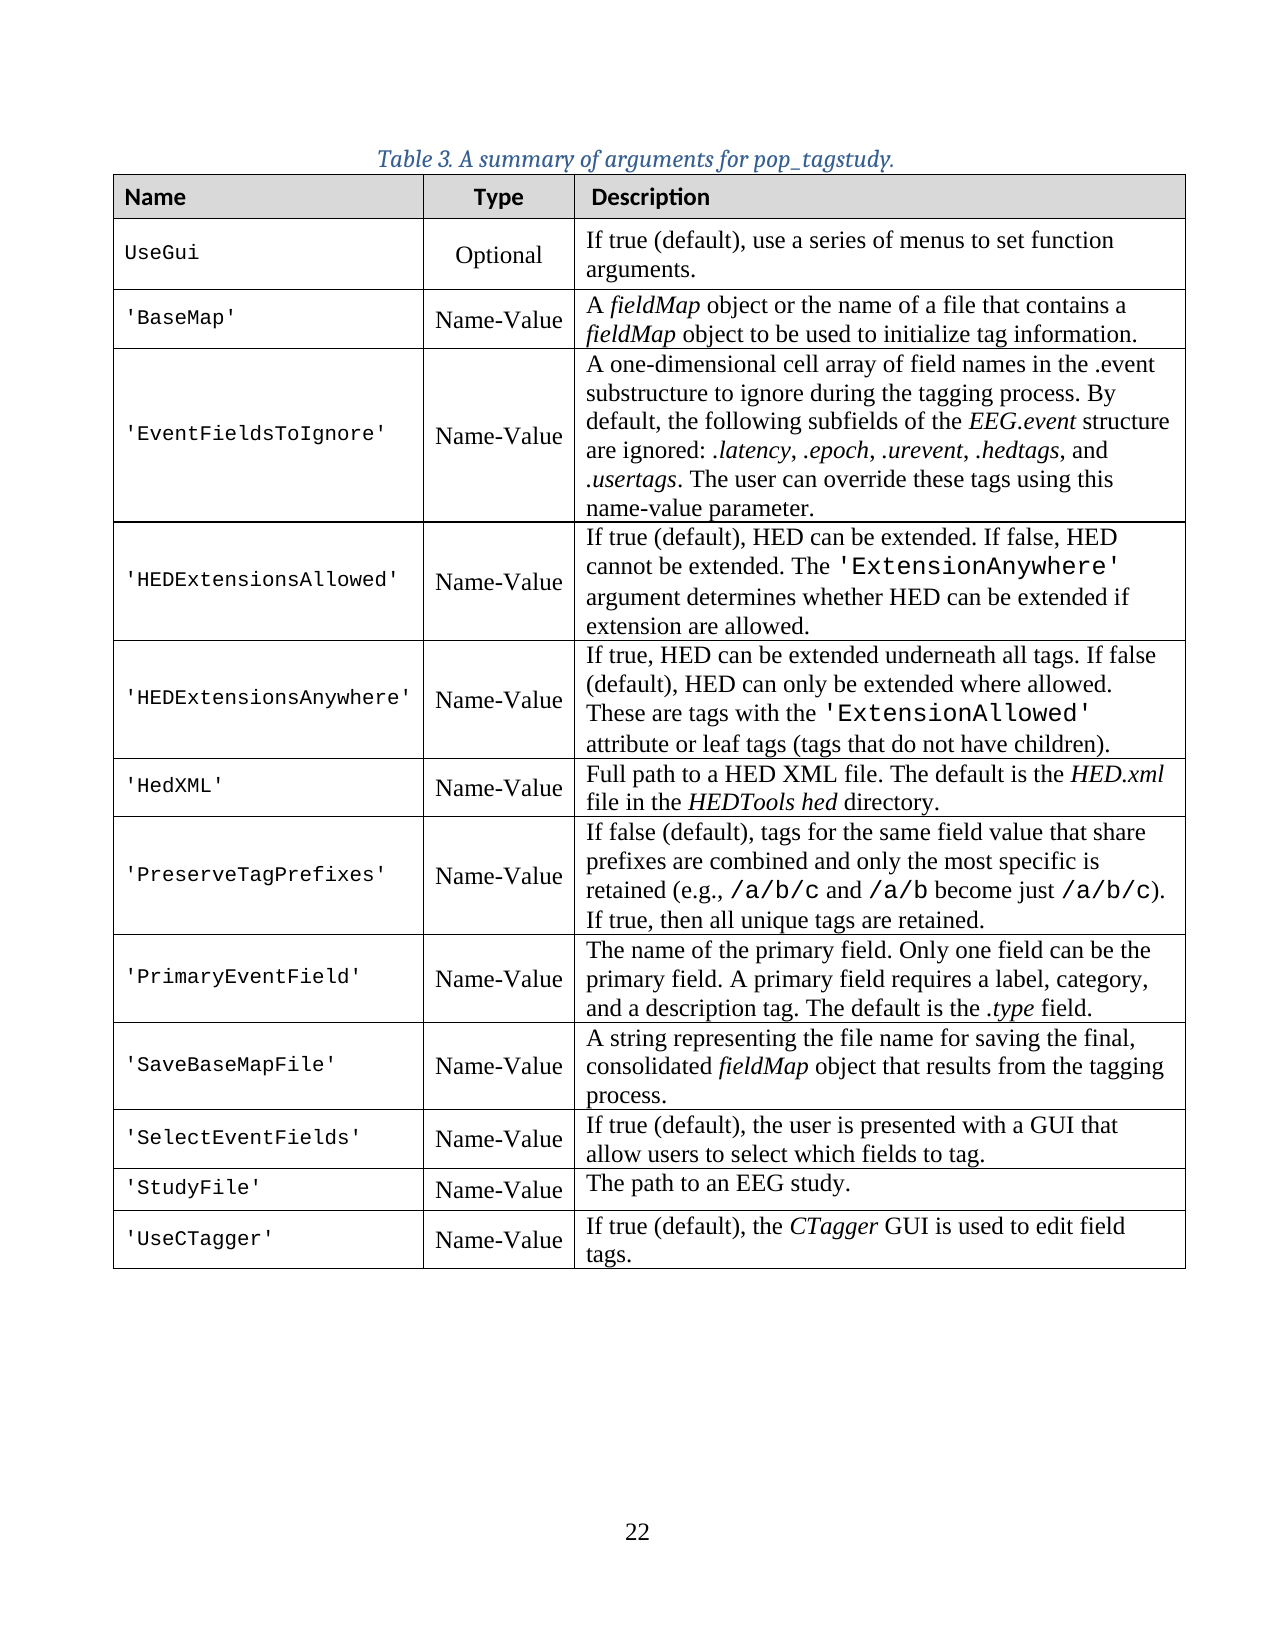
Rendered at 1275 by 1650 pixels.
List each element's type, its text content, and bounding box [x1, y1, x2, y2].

table_cell 'UseCTagger' [114, 1211, 423, 1268]
table_cell Name-Value [424, 1169, 574, 1210]
table_cell Name-Value [424, 817, 574, 934]
table_cell 'HEDExtensionsAllowed' [114, 523, 423, 639]
table_cell If false (default), tags for the same field value that share prefixes are combined and only the most specific is retained (e.g., /a/b/c and /a/b become just /a/b/c). If true, then all unique tags are retained. [575, 817, 1185, 934]
table_cell 'EventFieldsToIgnore' [114, 349, 423, 521]
table_cell Name-Value [424, 349, 574, 521]
table_cell 'StudyFile' [114, 1169, 423, 1210]
table_cell Full path to a HED XML file. The default is the HED.xml file in the HEDTools hed directory. [575, 759, 1185, 816]
table_cell The name of the primary field. Only one field can be the primary field. A primary field requires a label, category, and a description tag. The default is the .type field. [575, 935, 1185, 1022]
table_cell Name-Value [424, 759, 574, 816]
table_cell 'HedXML' [114, 759, 423, 816]
table_cell 'BaseMap' [114, 290, 423, 348]
table_cell If true (default), the user is presented with a GUI that allow users to select which fields to tag. [575, 1110, 1185, 1167]
table_header Description [575, 175, 1185, 218]
table_cell Name-Value [424, 935, 574, 1022]
table_cell UseGui [114, 219, 423, 289]
subtitle Table 3. A summary of arguments for pop_tagstudy. [112, 145, 1162, 174]
table_cell Name-Value [424, 523, 574, 639]
table_cell Name-Value [424, 290, 574, 348]
table_cell A string representing the file name for saving the final, consolidated fieldMap object that results from the tagging process. [575, 1023, 1185, 1109]
table_cell 'PrimaryEventField' [114, 935, 423, 1022]
table_cell Name-Value [424, 1211, 574, 1268]
table_cell Name-Value [424, 1110, 574, 1167]
table_cell If true (default), HED can be extended. If false, HED cannot be extended. The 'ExtensionAnywhere' argument determines whether HED can be extended if extension are allowed. [575, 523, 1185, 639]
table_header Name [114, 175, 423, 218]
table_cell A one-dimensional cell array of field names in the .event substructure to ignore during the tagging process. By default, the following subfields of the EEG.event structure are ignored: .latency, .epoch, .urevent, .hedtags, and .usertags. The user can override these tags using this name-value parameter. [575, 349, 1185, 521]
table_cell Name-Value [424, 1023, 574, 1109]
table_cell If true, HED can be extended underneath all tags. If false (default), HED can only be extended where allowed. These are tags with the 'ExtensionAllowed' attribute or leaf tags (tags that do not have children). [575, 641, 1185, 758]
table_cell Name-Value [424, 641, 574, 758]
table_cell Optional [424, 219, 574, 289]
table_cell 'SelectEventFields' [114, 1110, 423, 1167]
table_cell 'HEDExtensionsAnywhere' [114, 641, 423, 758]
table_cell 'PreserveTagPrefixes' [114, 817, 423, 934]
table_cell A fieldMap object or the name of a file that contains a fieldMap object to be used to initialize tag information. [575, 290, 1185, 348]
table_header Type [424, 175, 574, 218]
table_cell The path to an EEG study. [575, 1169, 1185, 1210]
table_cell 'SaveBaseMapFile' [114, 1023, 423, 1109]
table_cell If true (default), the CTagger GUI is used to edit field tags. [575, 1211, 1185, 1268]
table_cell If true (default), use a series of menus to set function arguments. [575, 219, 1185, 289]
